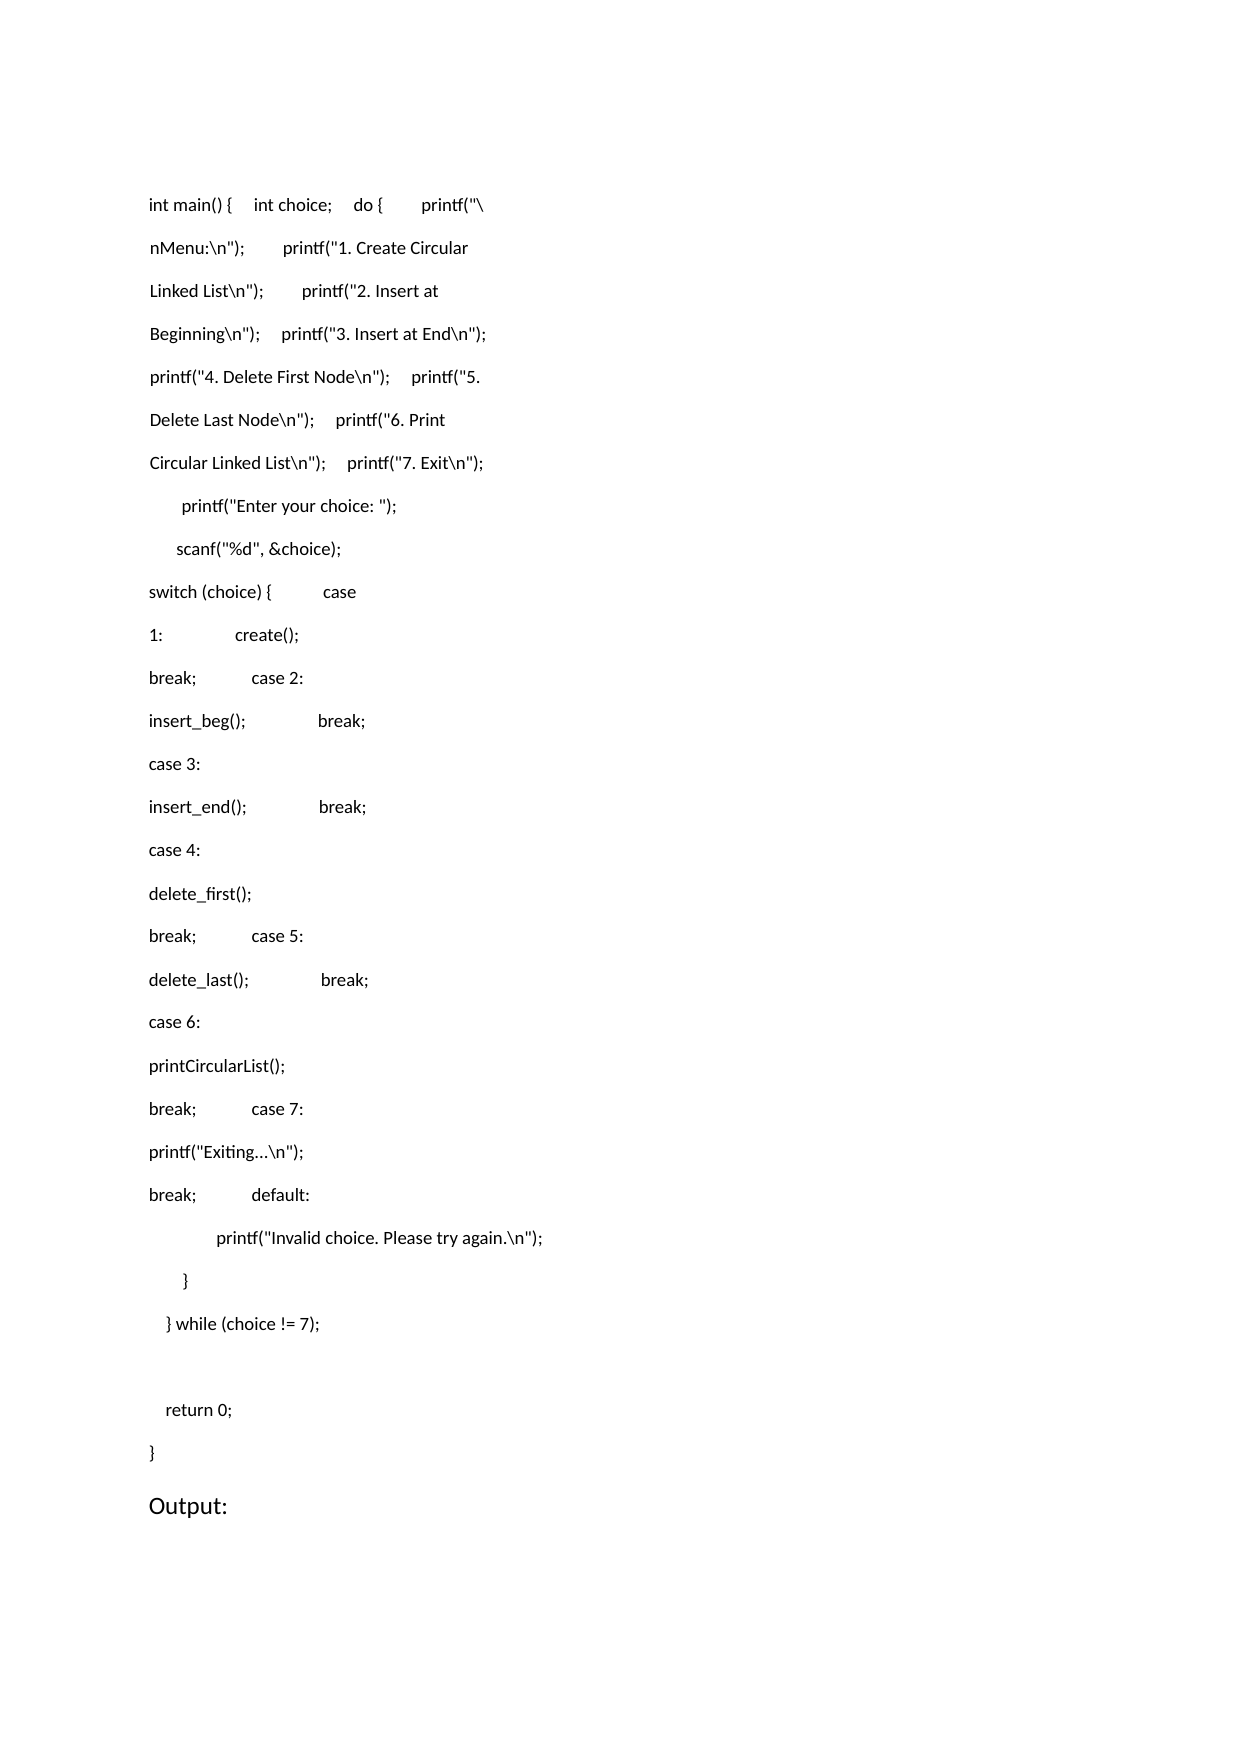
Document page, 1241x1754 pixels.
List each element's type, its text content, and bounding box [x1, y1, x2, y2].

text int main() { int choice; do { printf("\nMenu:\n"); printf("1. Create Circular Linked List\n"); printf("2. Insert at Beginning\n"); printf("3. Insert at End\n"); printf("4. Delete First Node\n"); printf("5. Delete Last Node\n"); printf("6. Print Circular Linked List\n"); printf("7. Exit\n"); [148, 193, 502, 474]
text Output: [148, 1490, 1093, 1521]
text printf("Enter your choice: "); [169, 494, 674, 517]
text } while (choice != 7); [148, 1312, 674, 1335]
text } [148, 1269, 674, 1292]
text scanf("%d", &choice); switch (choice) { case 1: create(); break; case 2: insert_beg(); break; case 3: insert_end(); break; case 4: delete_first(); break; case 5: delete_last(); break; case 6: printCircularList(); break; case 7: printf("Exiting...\n"); break; default: [148, 537, 370, 1206]
text printf("Invalid choice. Please try again.\n"); [148, 1226, 674, 1249]
text } [148, 1441, 674, 1464]
text return 0; [148, 1398, 674, 1421]
